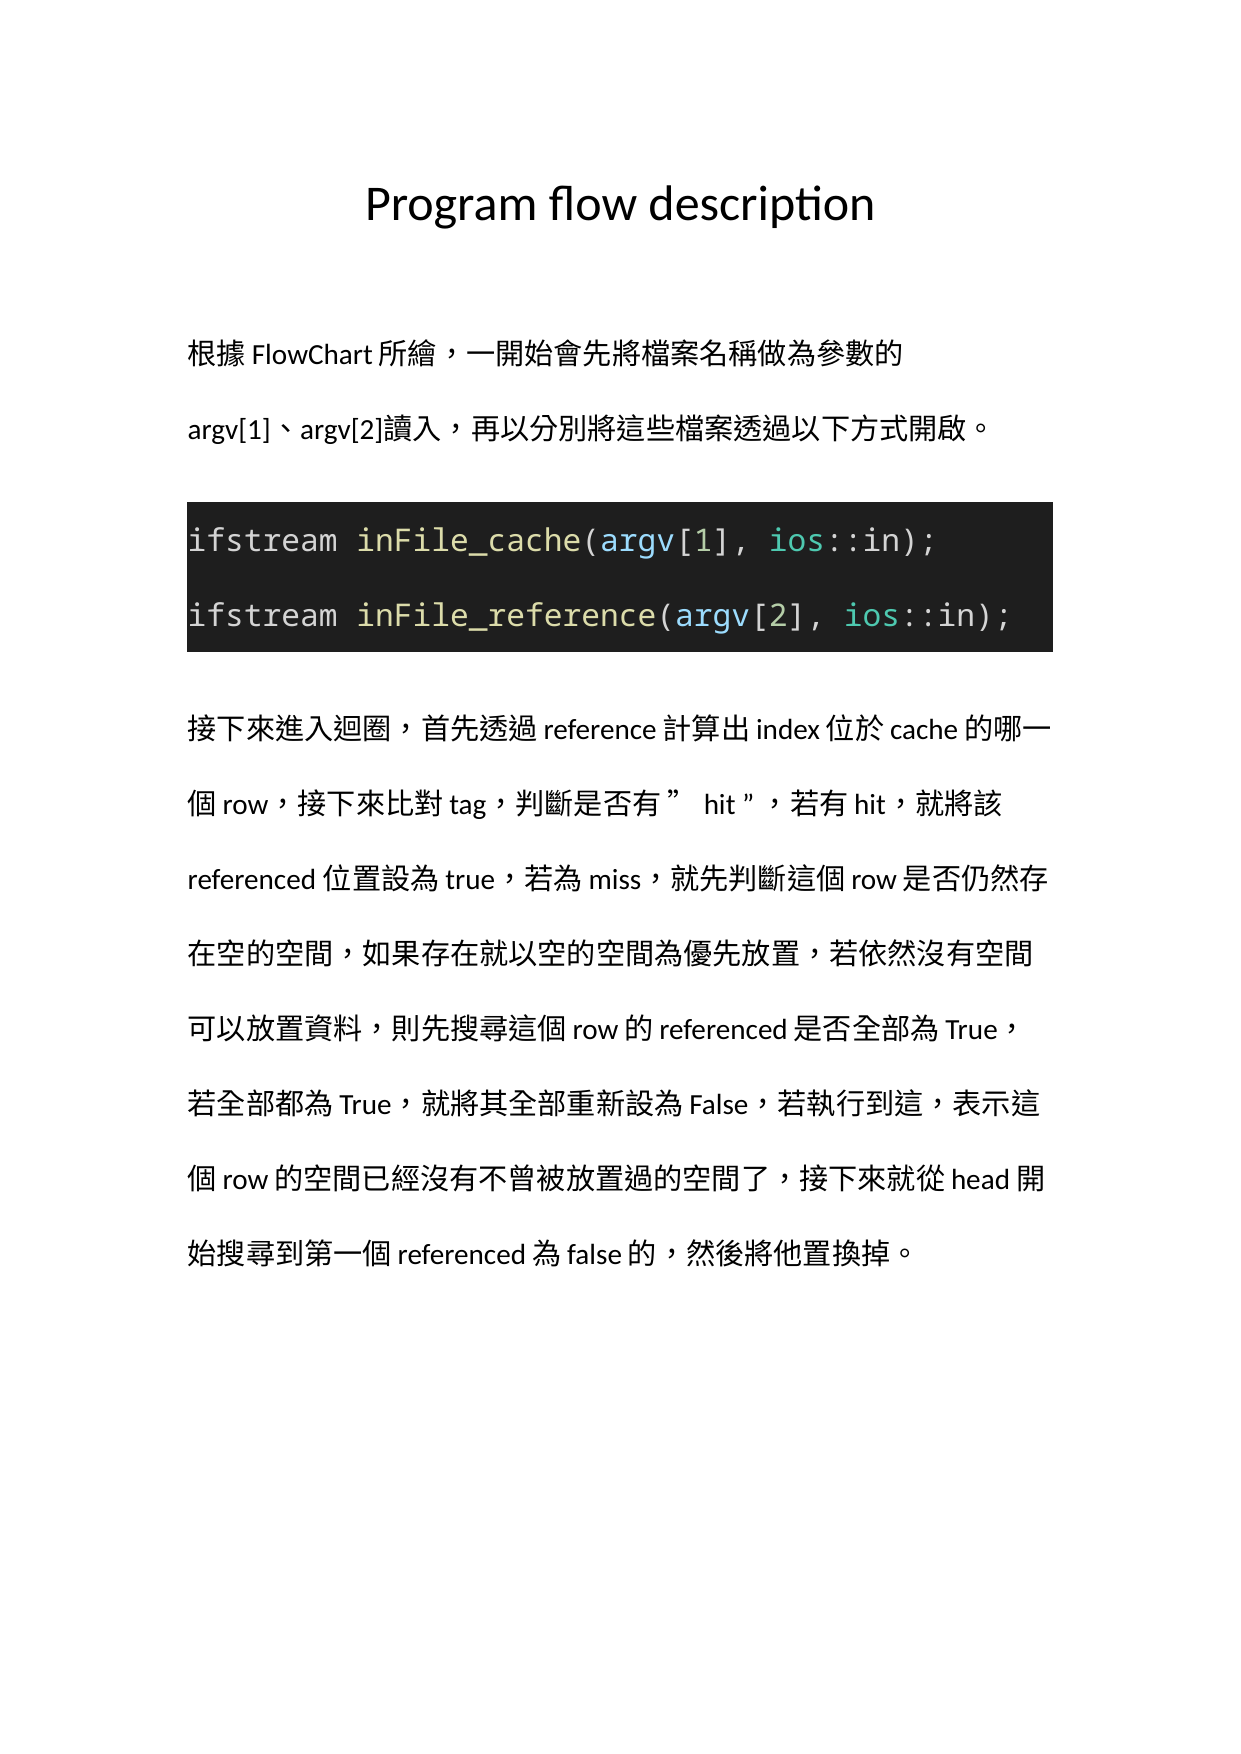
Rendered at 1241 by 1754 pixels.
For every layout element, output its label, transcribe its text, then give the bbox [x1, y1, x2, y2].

text 根據FlowChart所繪，一開始會先將檔案名稱做為參數的argv[1]、argv[2]讀入，再以分別將這些檔案透過以下方式開啟。 [187, 314, 1053, 464]
text ifstream inFile_reference(argv[2], ios::in); [187, 577, 1053, 652]
text Program flow description [187, 164, 1053, 239]
text 接下來進入迴圈，首先透過reference計算出index位於cache的哪一個row，接下來比對tag，判斷是否有 ” hit ” ，若有hit，就將該referenced 位置設為true，若為miss，就先判斷這個row是否仍然存在空的空間，如果存在就以空的空間為優先放置，若依然沒有空間可以放置資料，則先搜尋這個row的referenced是否全部為True，若全部都為True，就將其全部重新設為False，若執行到這，表示這個row的空間已經沒有不曾被放置過的空間了，接下來就從head開始搜尋到第一個referenced為false的，然後將他置換掉。 [187, 689, 1053, 1289]
text ifstream inFile_cache(argv[1], ios::in); [187, 502, 1053, 577]
